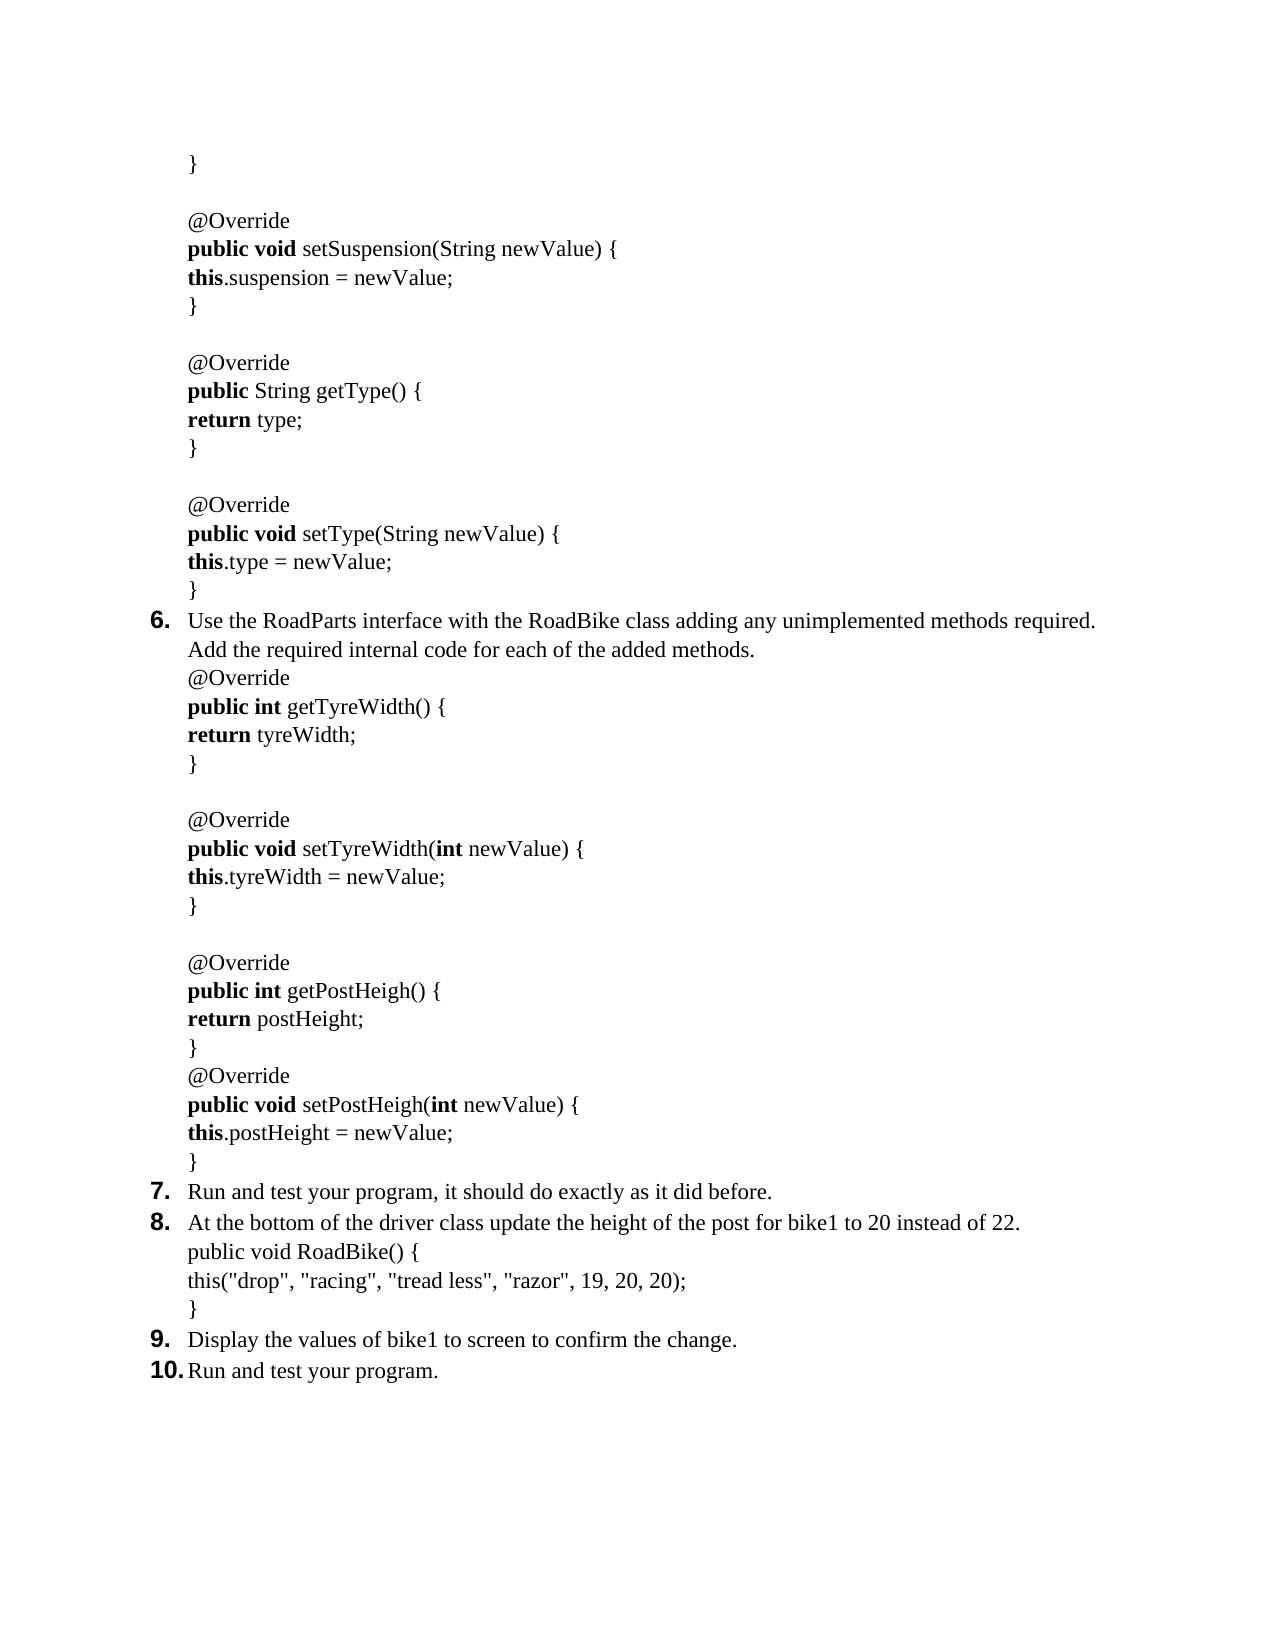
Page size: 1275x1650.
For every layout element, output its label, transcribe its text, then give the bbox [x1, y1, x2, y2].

list } [187, 1295, 1125, 1321]
list } [187, 1148, 1125, 1174]
list @Override [187, 491, 1125, 518]
list @Override [187, 949, 1125, 975]
list public void setType(String newValue) { [187, 520, 1125, 546]
list Display the values of bike1 to screen to confirm the change. [150, 1323, 1125, 1352]
list return postHeight; [187, 1006, 1125, 1032]
list } [187, 1034, 1125, 1060]
list public void setSuspension(String newValue) { [187, 235, 1125, 262]
list } [187, 577, 1125, 603]
list @Override [187, 349, 1125, 375]
list public String getType() { [187, 377, 1125, 404]
list } [187, 749, 1125, 776]
list Use the RoadParts interface with the RoadBike class adding any unimplemented methods required. Add the required internal code for each of the added methods. [150, 605, 1125, 662]
list @Override [187, 207, 1125, 233]
list public void setPostHeigh(int newValue) { [187, 1091, 1125, 1117]
list public void setTyreWidth(int newValue) { [187, 835, 1125, 861]
list } [187, 292, 1125, 318]
list this.tyreWidth = newValue; [187, 863, 1125, 890]
list @Override [187, 806, 1125, 833]
list } [187, 892, 1125, 918]
list } [187, 434, 1125, 461]
list Run and test your program. [150, 1354, 1125, 1383]
list this("drop", "racing", "tread less", "razor", 19, 20, 20); [187, 1267, 1125, 1293]
list public int getTyreWidth() { [187, 693, 1125, 719]
list return tyreWidth; [187, 721, 1125, 747]
list public void RoadBike() { [187, 1238, 1125, 1264]
list public int getPostHeigh() { [187, 977, 1125, 1003]
list Run and test your program, it should do exactly as it did before. [150, 1176, 1125, 1205]
list @Override [187, 664, 1125, 691]
list @Override [187, 1062, 1125, 1089]
list this.type = newValue; [187, 548, 1125, 574]
list this.suspension = newValue; [187, 264, 1125, 290]
list this.postHeight = newValue; [187, 1119, 1125, 1146]
list } [187, 150, 1125, 176]
list At the bottom of the driver class update the height of the post for bike1 to 20 instead of 22. [150, 1207, 1125, 1236]
list return type; [187, 406, 1125, 432]
